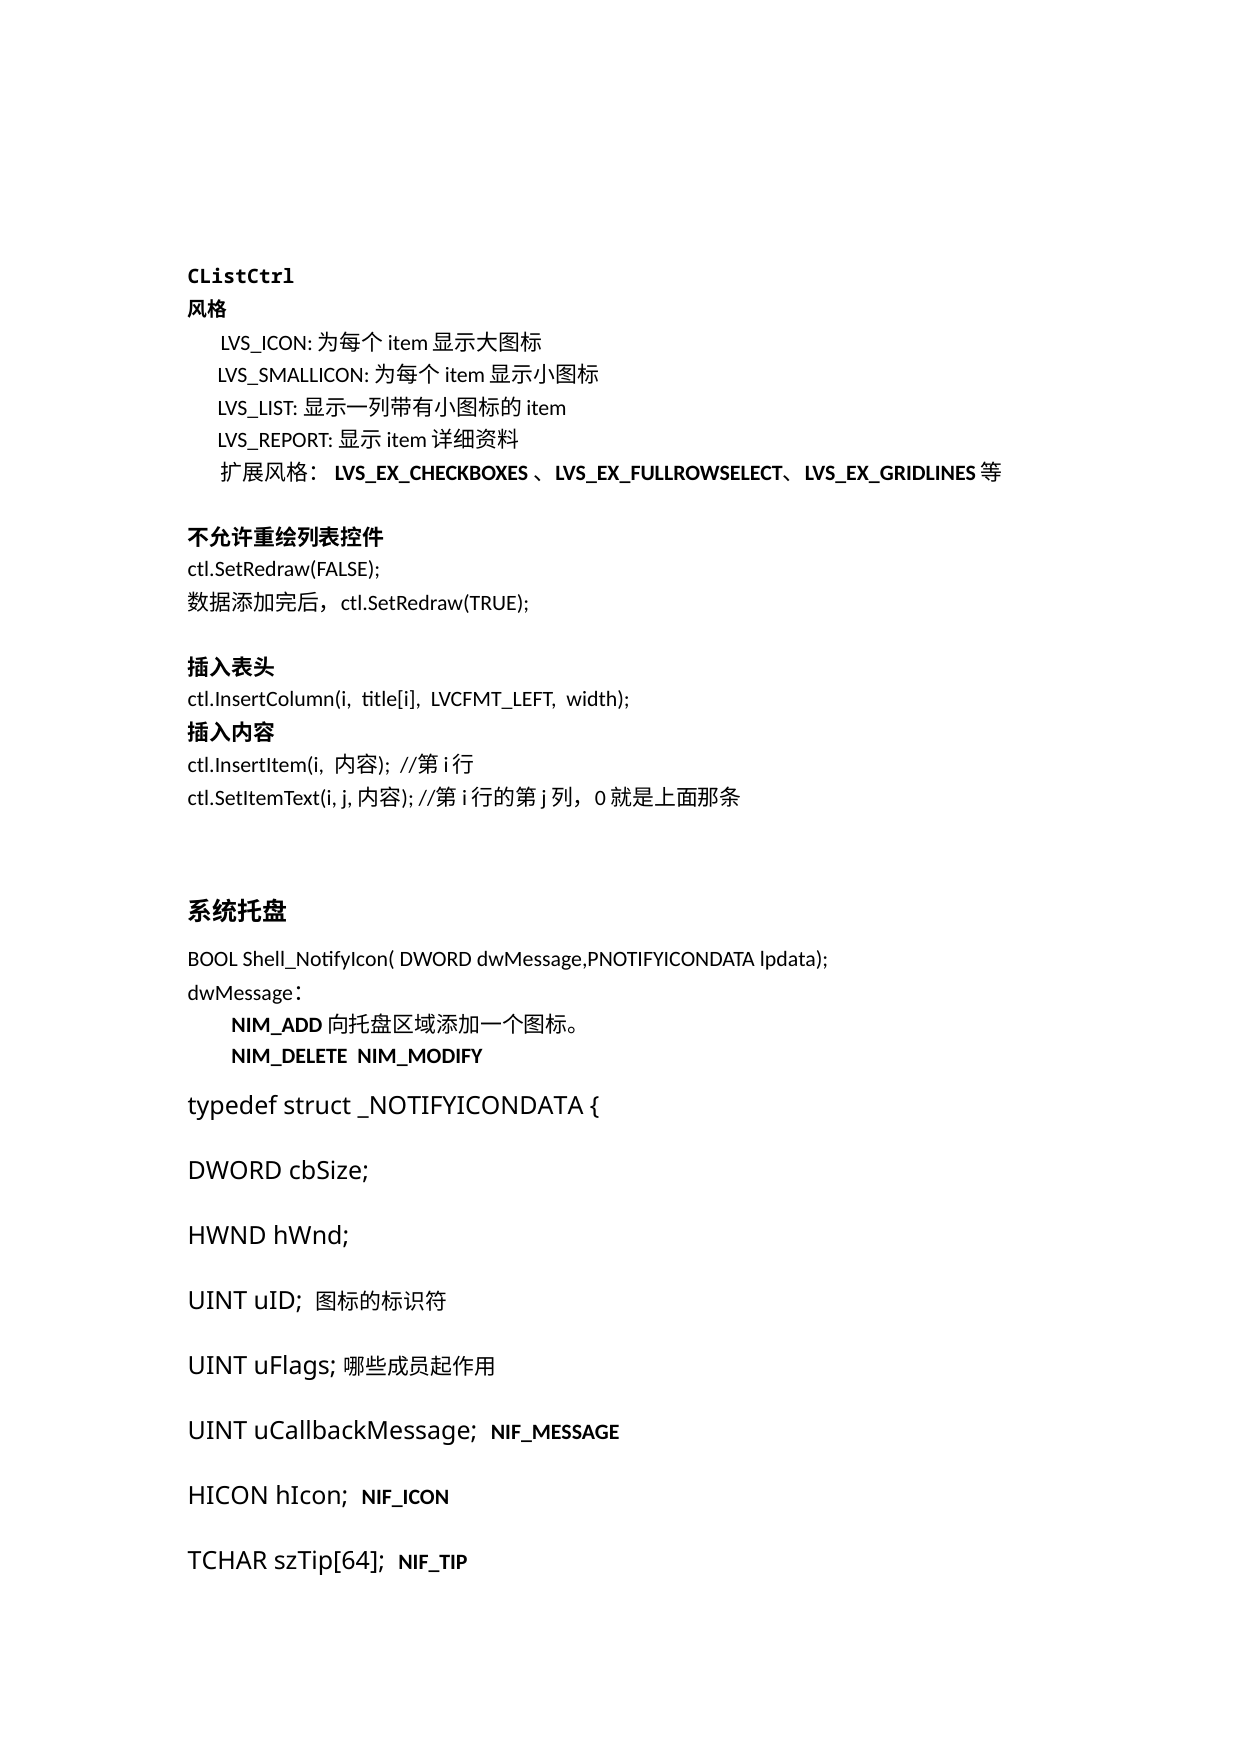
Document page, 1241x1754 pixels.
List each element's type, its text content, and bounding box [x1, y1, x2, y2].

text DWORD cbSize; [187, 1137, 1053, 1202]
text typedef struct _NOTIFYICONDATA { [187, 1072, 1053, 1137]
text HICON hIcon; NIF_ICON [187, 1462, 1053, 1527]
text ctl.InsertItem(i, 内容); //第i行 [187, 747, 1053, 779]
text 不允许重绘列表控件 [187, 519, 1053, 552]
text CListCtrl [187, 259, 1053, 292]
text 系统托盘 [187, 877, 1053, 942]
text HWND hWnd; [187, 1202, 1053, 1267]
text LVS_ICON: 为每个item显示大图标 LVS_SMALLICON: 为每个item显示小图标 LVS_LIST: 显示一列带有小图标的item LVS_REPORT: 显示item详细资料 [187, 324, 1053, 454]
text 扩展风格： LVS_EX_CHECKBOXES 、LVS_EX_FULLROWSELECT、LVS_EX_GRIDLINES等 [187, 454, 1053, 487]
text dwMessage： [187, 974, 1053, 1007]
text TCHAR szTip[64]; NIF_TIP [187, 1527, 1053, 1592]
text UINT uID; 图标的标识符 [187, 1267, 1053, 1332]
text ctl.SetItemText(i, j, 内容); //第i行的第j列，0就是上面那条 [187, 779, 1053, 812]
text NIM_DELETE NIM_MODIFY [187, 1039, 1053, 1072]
text UINT uCallbackMessage; NIF_MESSAGE [187, 1397, 1053, 1462]
text NIM_ADD向托盘区域添加一个图标。 [187, 1007, 1053, 1039]
text 风格 [187, 292, 1053, 324]
text BOOL Shell_NotifyIcon( DWORD dwMessage,PNOTIFYICONDATA lpdata); [187, 942, 1053, 974]
text 数据添加完后，ctl.SetRedraw(TRUE); [187, 584, 1053, 617]
text ctl.InsertColumn(i, title[i], LVCFMT_LEFT, width); [187, 682, 1053, 714]
text UINT uFlags; 哪些成员起作用 [187, 1332, 1053, 1397]
text 插入表头 [187, 649, 1053, 682]
text 插入内容 [187, 714, 1053, 747]
text ctl.SetRedraw(FALSE); [187, 552, 1053, 584]
